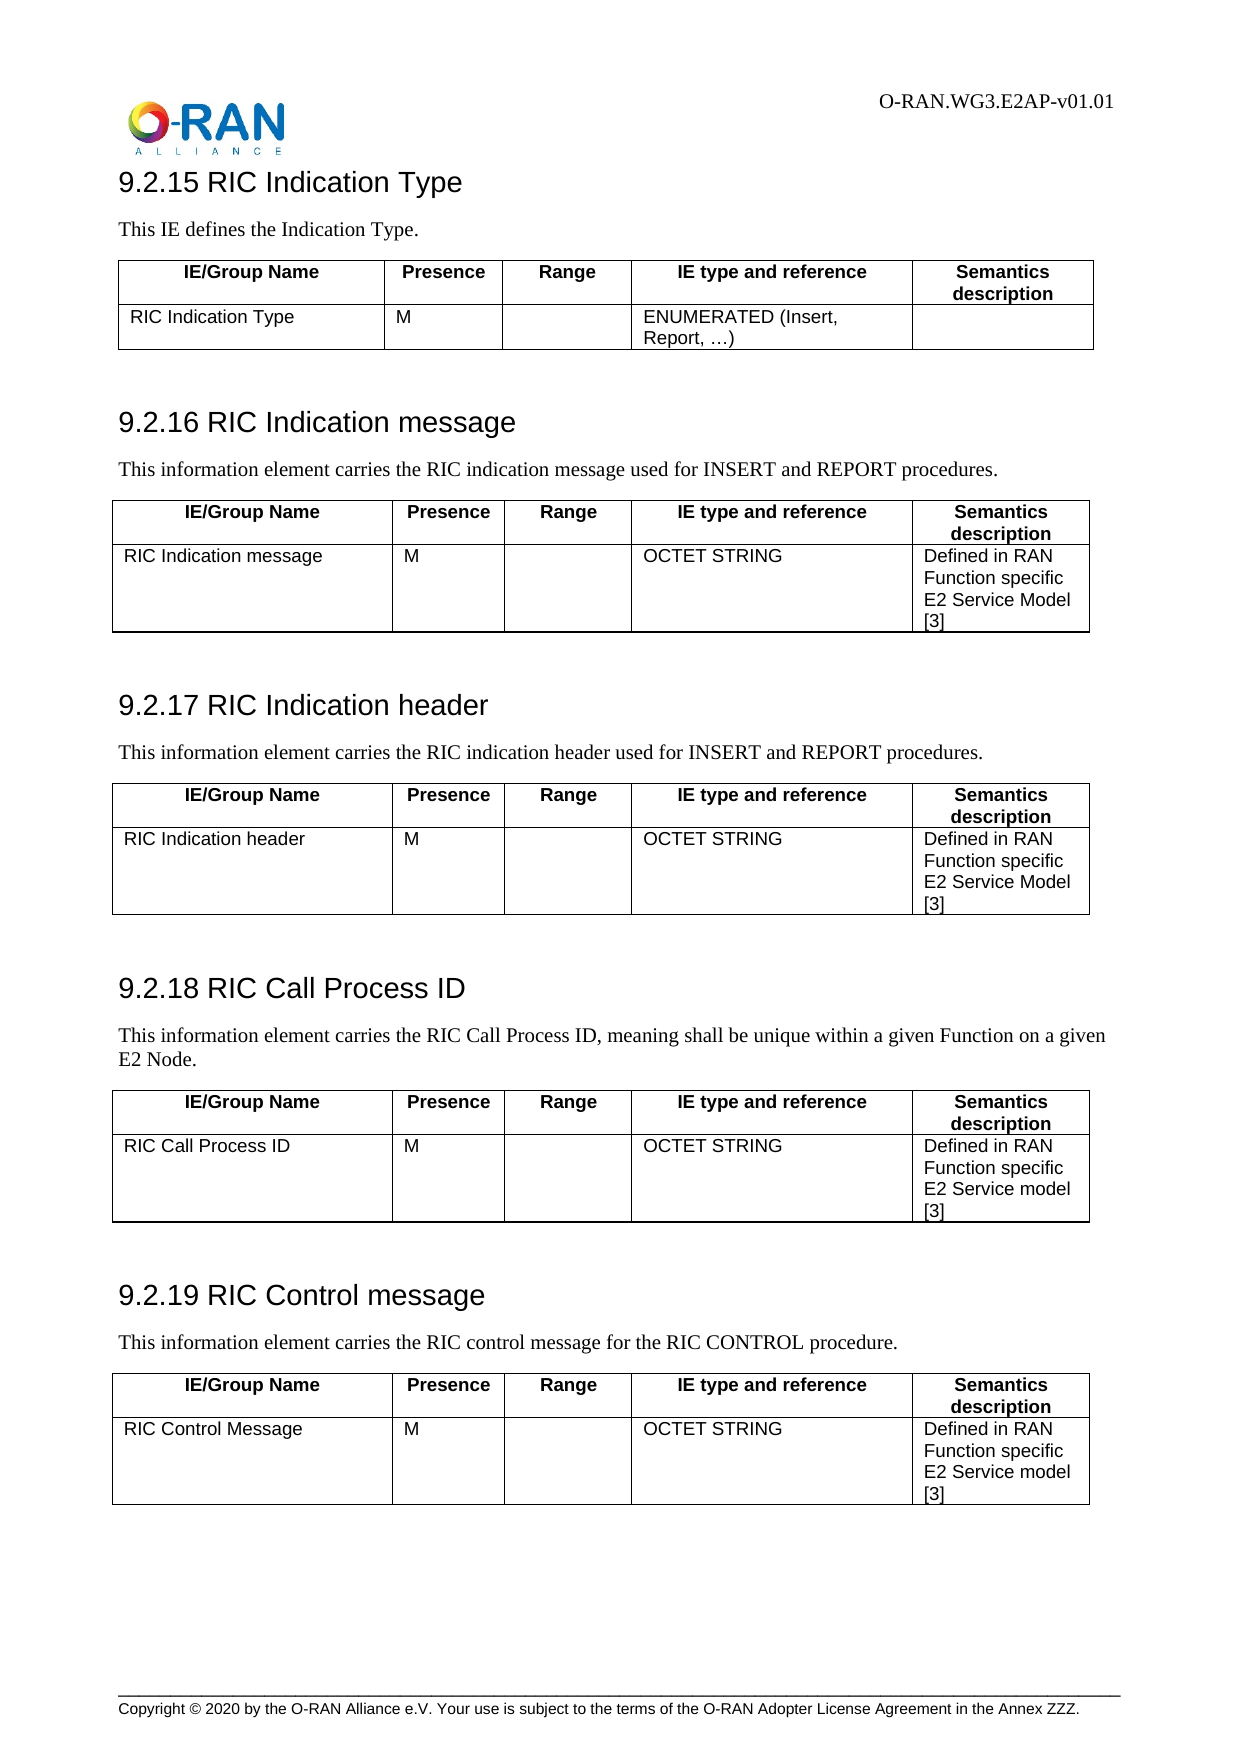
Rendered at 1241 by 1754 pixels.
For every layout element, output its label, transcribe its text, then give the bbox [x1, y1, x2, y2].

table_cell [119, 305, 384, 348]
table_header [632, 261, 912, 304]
text This information element carries the RIC control message for the RIC CONTROL procedure. [118, 1330, 1122, 1354]
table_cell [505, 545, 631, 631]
subtitle 9.2.16 RIC Indication message [118, 405, 1122, 438]
subtitle 9.2.17 RIC Indication header [118, 688, 1122, 721]
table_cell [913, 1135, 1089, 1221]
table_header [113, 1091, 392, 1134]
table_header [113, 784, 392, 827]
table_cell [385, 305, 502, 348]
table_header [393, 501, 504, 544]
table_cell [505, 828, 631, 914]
picture [118, 88, 298, 166]
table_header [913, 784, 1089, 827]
subtitle 9.2.19 RIC Control message [118, 1278, 1122, 1311]
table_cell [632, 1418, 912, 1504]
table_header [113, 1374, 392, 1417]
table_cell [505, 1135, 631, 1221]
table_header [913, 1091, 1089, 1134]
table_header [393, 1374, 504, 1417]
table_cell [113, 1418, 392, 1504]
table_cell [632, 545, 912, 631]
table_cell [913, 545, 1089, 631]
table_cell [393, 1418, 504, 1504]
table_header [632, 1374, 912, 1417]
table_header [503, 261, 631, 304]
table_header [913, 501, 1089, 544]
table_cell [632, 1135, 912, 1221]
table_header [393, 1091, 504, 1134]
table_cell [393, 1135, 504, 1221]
text This information element carries the RIC Call Process ID, meaning shall be unique within a given Function on a given E2 Node. [118, 1023, 1122, 1071]
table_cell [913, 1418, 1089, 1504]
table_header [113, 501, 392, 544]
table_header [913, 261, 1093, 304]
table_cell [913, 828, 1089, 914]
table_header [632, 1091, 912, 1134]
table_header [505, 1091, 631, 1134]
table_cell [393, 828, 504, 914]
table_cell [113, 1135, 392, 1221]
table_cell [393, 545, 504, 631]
subtitle 9.2.15 RIC Indication Type [118, 165, 1122, 199]
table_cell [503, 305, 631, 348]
text This information element carries the RIC indication message used for INSERT and REPORT procedures. [118, 457, 1122, 481]
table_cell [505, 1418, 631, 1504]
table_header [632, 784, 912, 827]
text This IE defines the Indication Type. [118, 217, 1122, 241]
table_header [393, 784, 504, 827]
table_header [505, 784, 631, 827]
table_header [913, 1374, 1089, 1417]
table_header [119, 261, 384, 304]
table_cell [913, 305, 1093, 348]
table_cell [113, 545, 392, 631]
subtitle 9.2.18 RIC Call Process ID [118, 971, 1122, 1004]
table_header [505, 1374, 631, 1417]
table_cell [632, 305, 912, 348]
text This information element carries the RIC indication header used for INSERT and REPORT procedures. [118, 740, 1122, 764]
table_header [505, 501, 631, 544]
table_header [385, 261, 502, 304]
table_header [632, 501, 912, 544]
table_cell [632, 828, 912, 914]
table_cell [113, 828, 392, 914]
